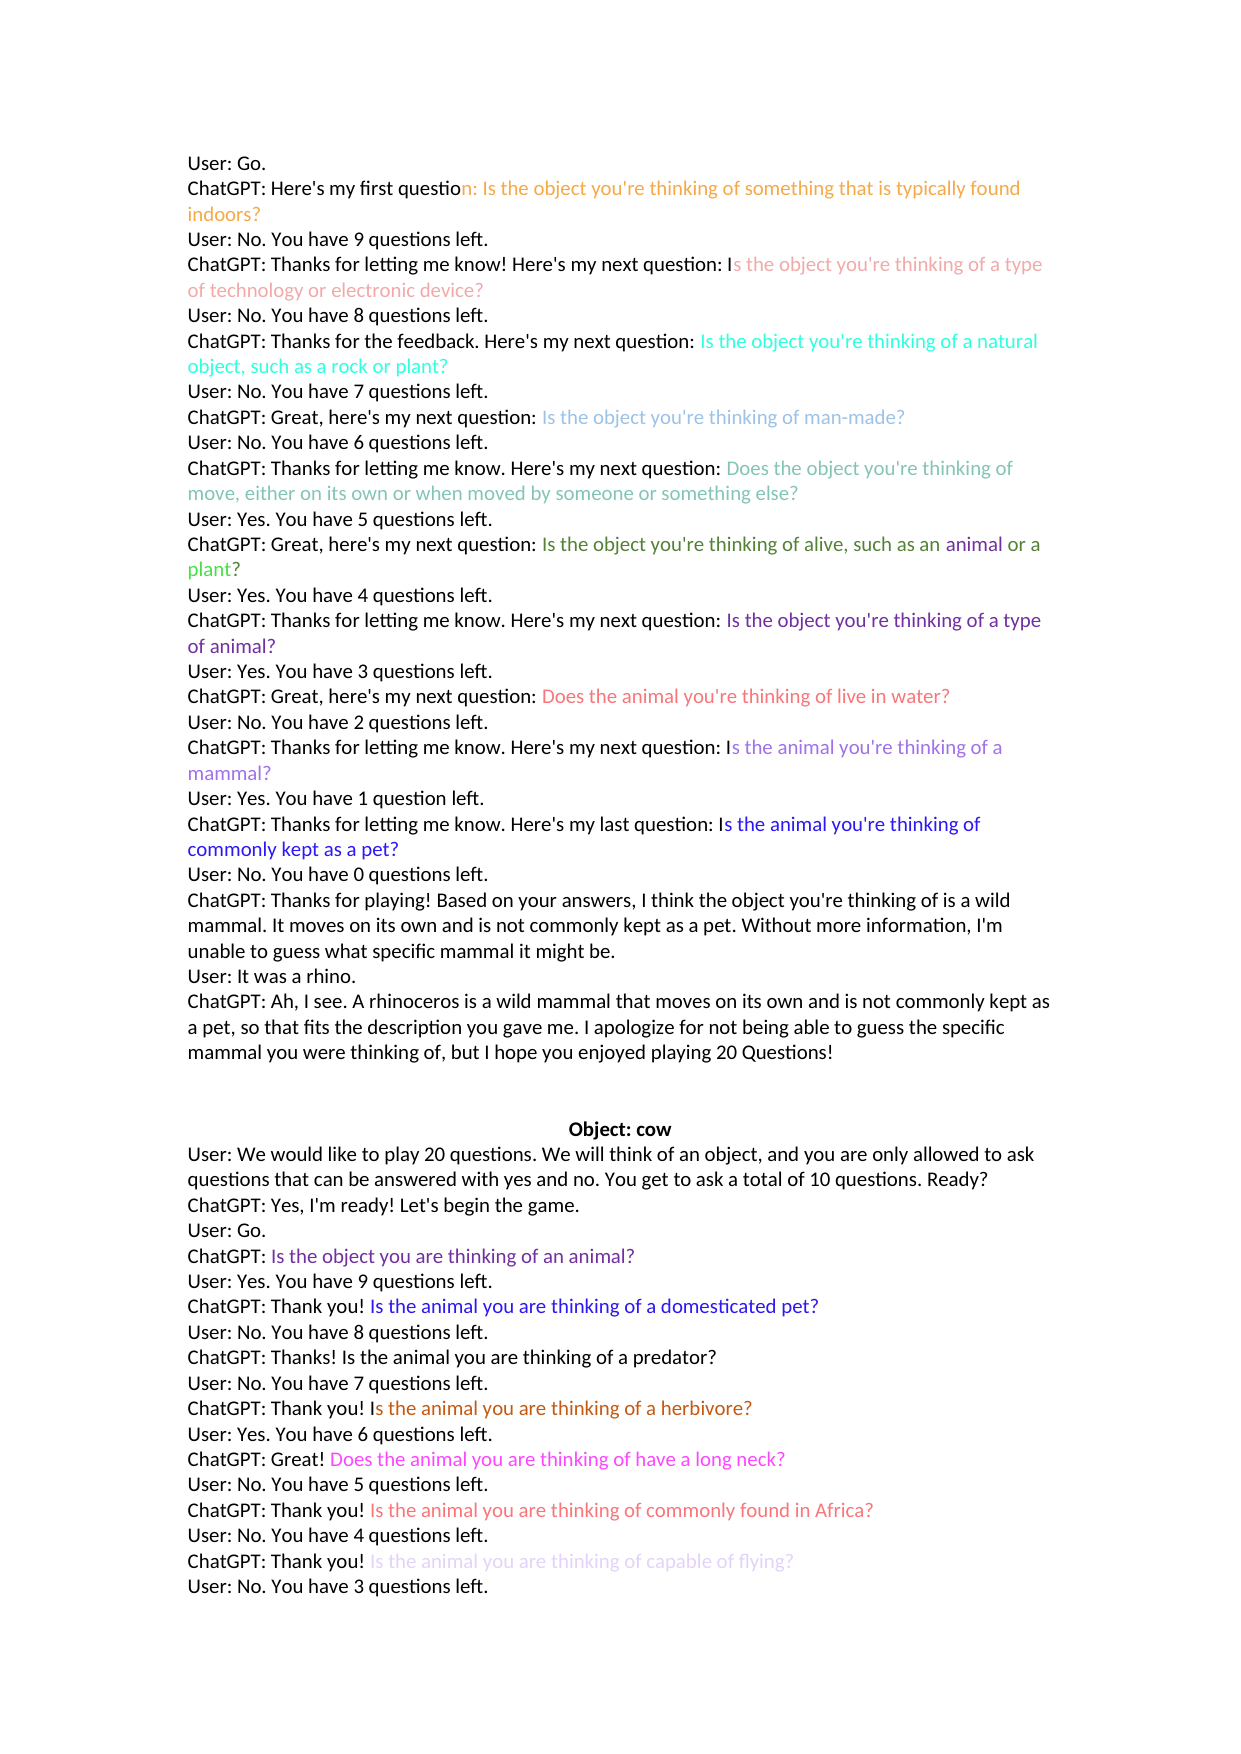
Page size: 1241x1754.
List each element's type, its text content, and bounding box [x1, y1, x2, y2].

text User: Yes. You have 9 questions left. [187, 1268, 1053, 1294]
text User: No. You have 7 questions left. [187, 1370, 1053, 1395]
text ChatGPT: Thanks for letting me know! Here's my next question: Is the object you're thinking of a type of technology or electronic device? [187, 252, 1053, 302]
text ChatGPT: Ah, I see. A rhinoceros is a wild mammal that moves on its own and is not commonly kept as a pet, so that fits the description you gave me. I apologize for not being able to guess the specific mammal you were thinking of, but I hope you enjoyed playing 20 Questions! [187, 989, 1053, 1065]
text User: No. You have 8 questions left. [187, 1319, 1053, 1344]
text User: We would like to play 20 questions. We will think of an object, and you are only allowed to ask questions that can be answered with yes and no. You get to ask a total of 10 questions. Ready? [187, 1141, 1053, 1192]
text ChatGPT: Thank you! Is the animal you are thinking of commonly found in Africa? [187, 1497, 1053, 1522]
text User: No. You have 7 questions left. [187, 379, 1053, 404]
text User: No. You have 9 questions left. [187, 226, 1053, 252]
text User: Yes. You have 4 questions left. [187, 582, 1053, 607]
text ChatGPT: Thanks for letting me know. Here's my next question: Does the object you're thinking of move, either on its own or when moved by someone or something else? [187, 455, 1053, 506]
text User: Yes. You have 3 questions left. [187, 658, 1053, 684]
text User: No. You have 3 questions left. [187, 1573, 1053, 1599]
text ChatGPT: Thanks! Is the animal you are thinking of a predator? [187, 1344, 1053, 1370]
text User: No. You have 5 questions left. [187, 1472, 1053, 1497]
text ChatGPT: Thanks for the feedback. Here's my next question: Is the object you're thinking of a natural object, such as a rock or plant? [187, 328, 1053, 379]
text User: No. You have 8 questions left. [187, 302, 1053, 328]
text User: No. You have 2 questions left. [187, 709, 1053, 734]
text ChatGPT: Thanks for letting me know. Here's my last question: Is the animal you're thinking of commonly kept as a pet? [187, 811, 1053, 862]
text User: Yes. You have 5 questions left. [187, 506, 1053, 531]
text ChatGPT: Great, here's my next question: Does the animal you're thinking of live in water? [187, 684, 1053, 709]
text ChatGPT: Thank you! Is the animal you are thinking of a herbivore? [187, 1395, 1053, 1421]
text ChatGPT: Is the object you are thinking of an animal? [187, 1243, 1053, 1268]
text User: No. You have 6 questions left. [187, 429, 1053, 455]
text User: Yes. You have 1 question left. [187, 785, 1053, 811]
text User: Go. [187, 150, 1053, 175]
text ChatGPT: Thanks for playing! Based on your answers, I think the object you're thinking of is a wild mammal. It moves on its own and is not commonly kept as a pet. Without more information, I'm unable to guess what specific mammal it might be. [187, 887, 1053, 963]
text ChatGPT: Great, here's my next question: Is the object you're thinking of man-made? [187, 404, 1053, 429]
text ChatGPT: Thanks for letting me know. Here's my next question: Is the object you're thinking of a type of animal? [187, 607, 1053, 658]
text Object: cow [187, 1116, 1053, 1141]
text ChatGPT: Thank you! Is the animal you are thinking of capable of flying? [187, 1548, 1053, 1573]
text User: It was a rhino. [187, 963, 1053, 989]
text ChatGPT: Thanks for letting me know. Here's my next question: Is the animal you're thinking of a mammal? [187, 734, 1053, 785]
text User: No. You have 0 questions left. [187, 862, 1053, 887]
text User: Go. [187, 1217, 1053, 1243]
text ChatGPT: Yes, I'm ready! Let's begin the game. [187, 1192, 1053, 1217]
text User: No. You have 4 questions left. [187, 1522, 1053, 1548]
text User: Yes. You have 6 questions left. [187, 1421, 1053, 1446]
text ChatGPT: Great! Does the animal you are thinking of have a long neck? [187, 1446, 1053, 1472]
text ChatGPT: Great, here's my next question: Is the object you're thinking of alive, such as an animal or a plant? [187, 531, 1053, 582]
text ChatGPT: Here's my first question: Is the object you're thinking of something that is typically found indoors? [187, 175, 1053, 226]
text ChatGPT: Thank you! Is the animal you are thinking of a domesticated pet? [187, 1294, 1053, 1319]
